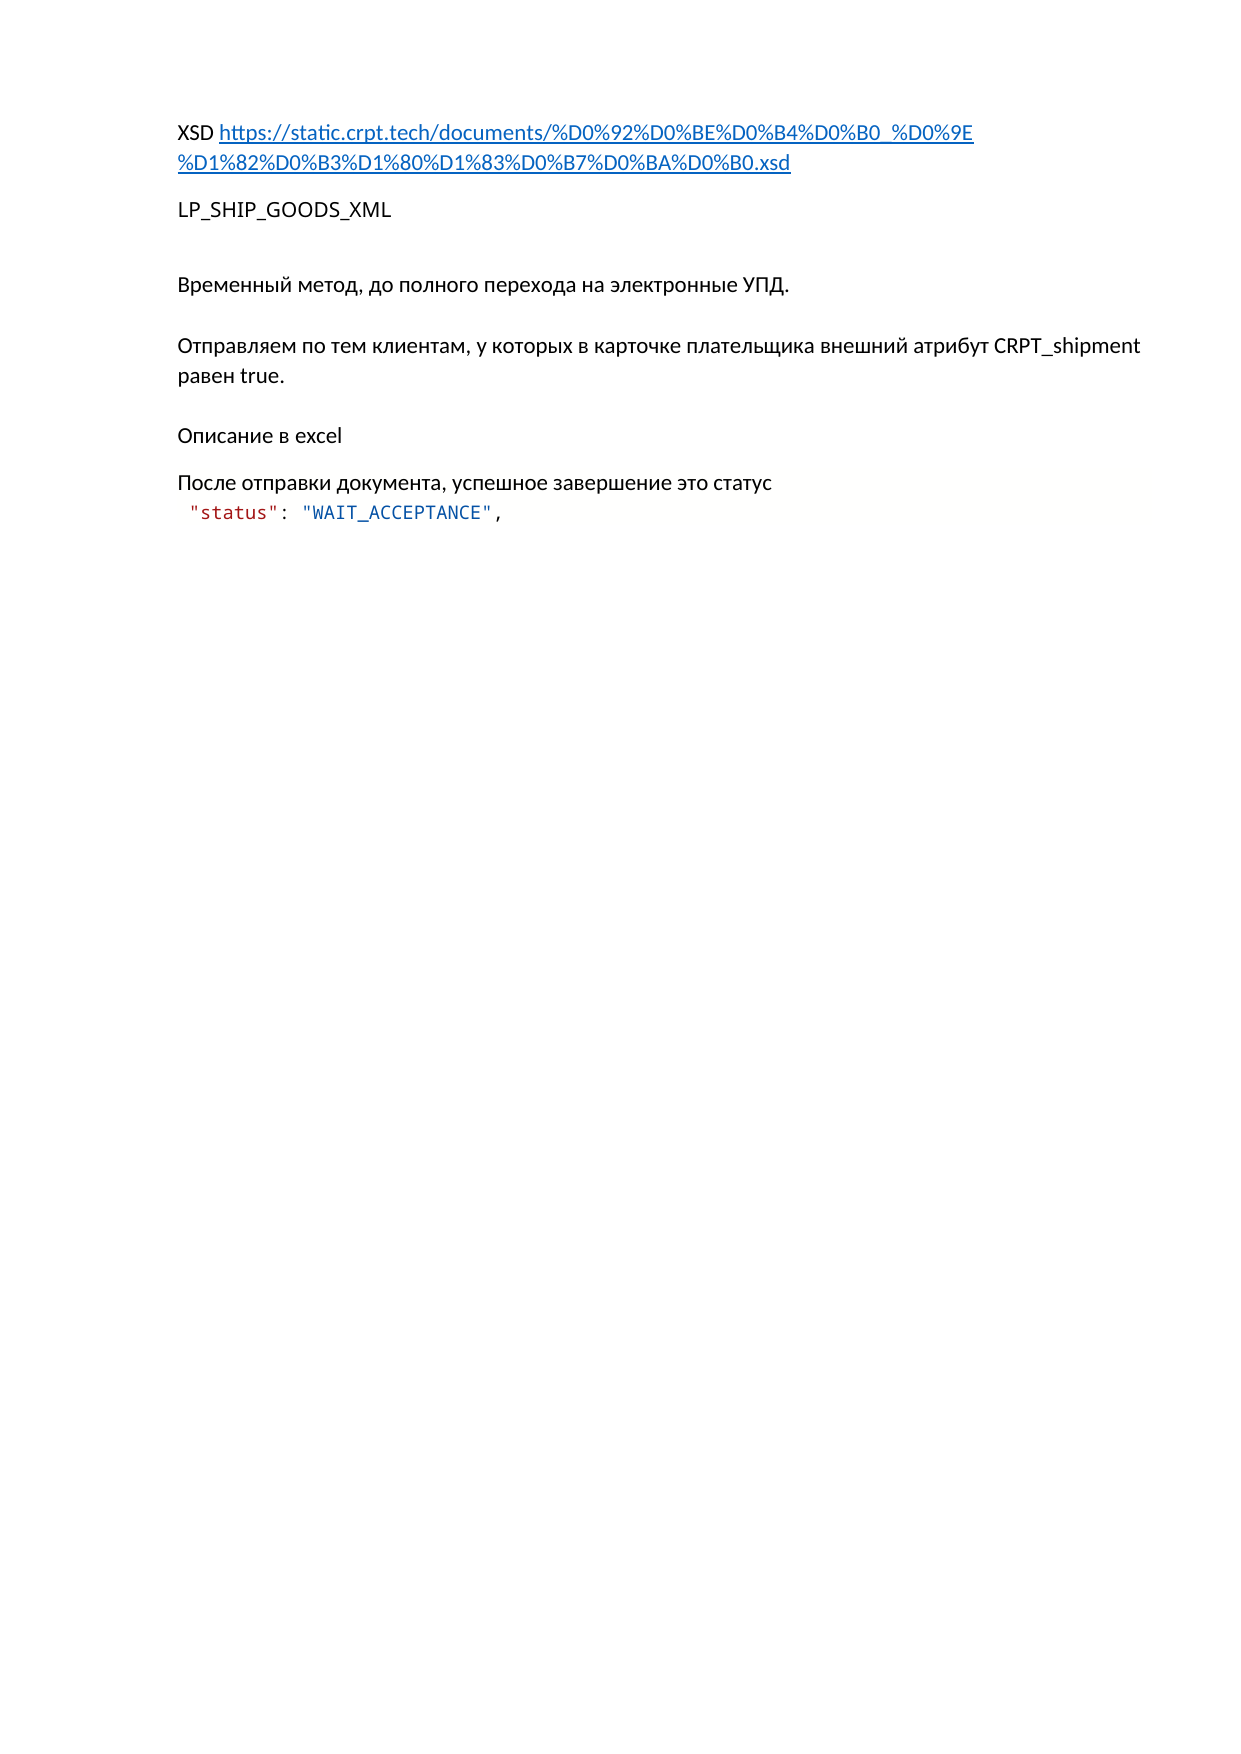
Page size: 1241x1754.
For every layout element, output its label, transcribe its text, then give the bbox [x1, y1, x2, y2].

text После отправки документа, успешное завершение это статус "status": "WAIT_ACCEPTANCE", [177, 468, 1152, 525]
text Временный метод, до полного перехода на электронные УПД. Отправляем по тем клиентам, у которых в карточке плательщика внешний атрибут CRPT_shipment равен true. Описание в excel [177, 271, 1152, 449]
text LP_SHIP_GOODS_XML [177, 195, 1152, 224]
text XSD https://static.crpt.tech/documents/%D0%92%D0%BE%D0%B4%D0%B0_%D0%9E%D1%82%D0%B3%D1%80%D1%83%D0%B7%D0%BA%D0%B0.xsd [177, 118, 1152, 176]
